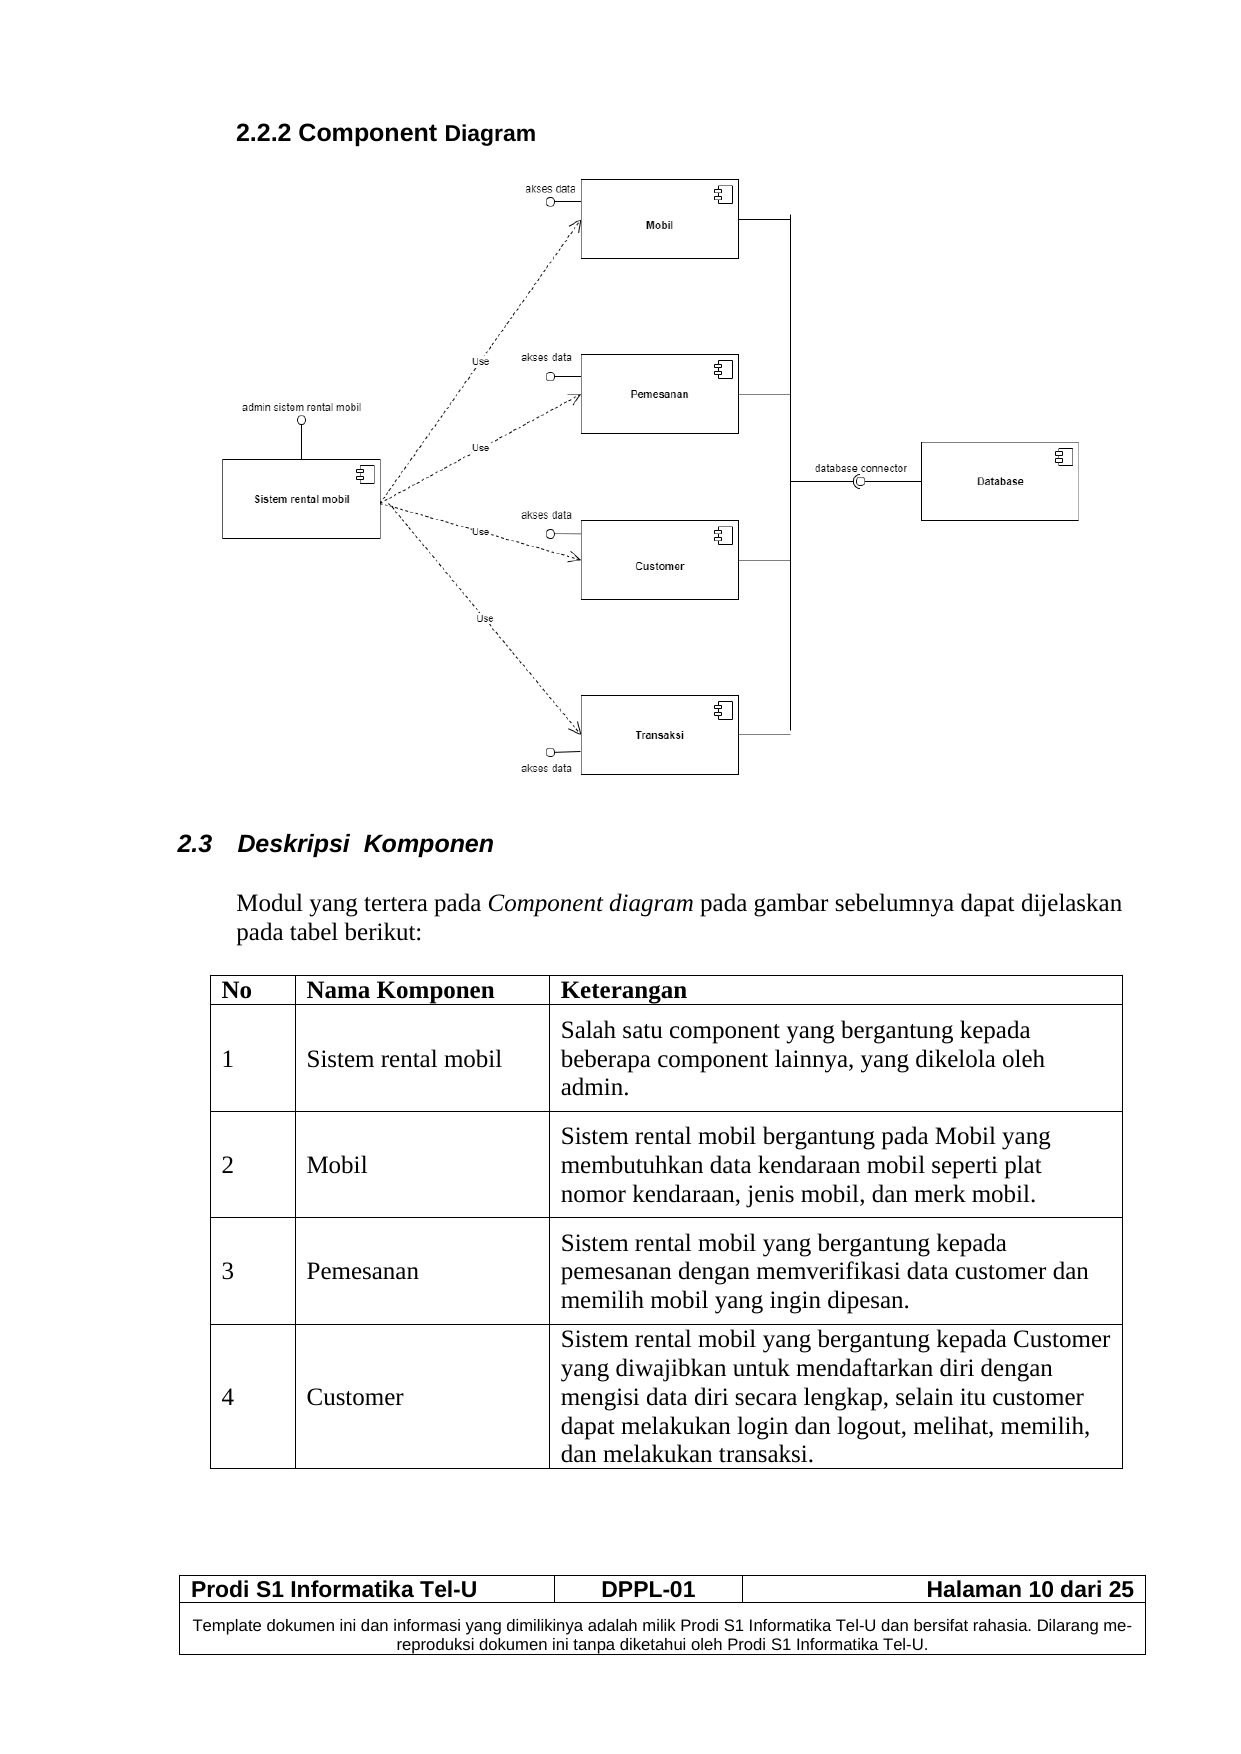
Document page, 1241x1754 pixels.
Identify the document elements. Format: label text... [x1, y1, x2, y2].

table_header Keterangan [550, 976, 1122, 1004]
table_cell Sistem rental mobil yang bergantung kepada pemesanan dengan memverifikasi data customer dan memilih mobil yang ingin dipesan. [550, 1218, 1122, 1323]
text Modul yang tertera pada Component diagram pada gambar sebelumnya dapat dijelaskan pada tabel berikut: [236, 888, 1122, 946]
table_cell 2 [211, 1112, 295, 1217]
table_cell Sistem rental mobil [296, 1005, 549, 1111]
table_header No [211, 976, 295, 1004]
table_cell Customer [296, 1325, 549, 1468]
table_cell Mobil [296, 1112, 549, 1217]
table_cell Sistem rental mobil yang bergantung kepada Customer yang diwajibkan untuk mendaftarkan diri dengan mengisi data diri secara lengkap, selain itu customer dapat melakukan login dan logout, melihat, memilih, dan melakukan transaksi. [550, 1325, 1122, 1468]
table_header Nama Komponen [296, 976, 549, 1004]
picture [222, 179, 1079, 783]
table_cell 4 [211, 1325, 295, 1468]
table_cell Sistem rental mobil bergantung pada Mobil yang membutuhkan data kendaraan mobil seperti plat nomor kendaraan, jenis mobil, dan merk mobil. [550, 1112, 1122, 1217]
table_cell Pemesanan [296, 1218, 549, 1323]
table_cell 1 [211, 1005, 295, 1111]
subtitle 2.2.2 Component Diagram [236, 118, 1122, 147]
subtitle Deskripsi Komponen [177, 829, 1122, 858]
table_cell Salah satu component yang bergantung kepada beberapa component lainnya, yang dikelola oleh admin. [550, 1005, 1122, 1111]
table_cell 3 [211, 1218, 295, 1323]
